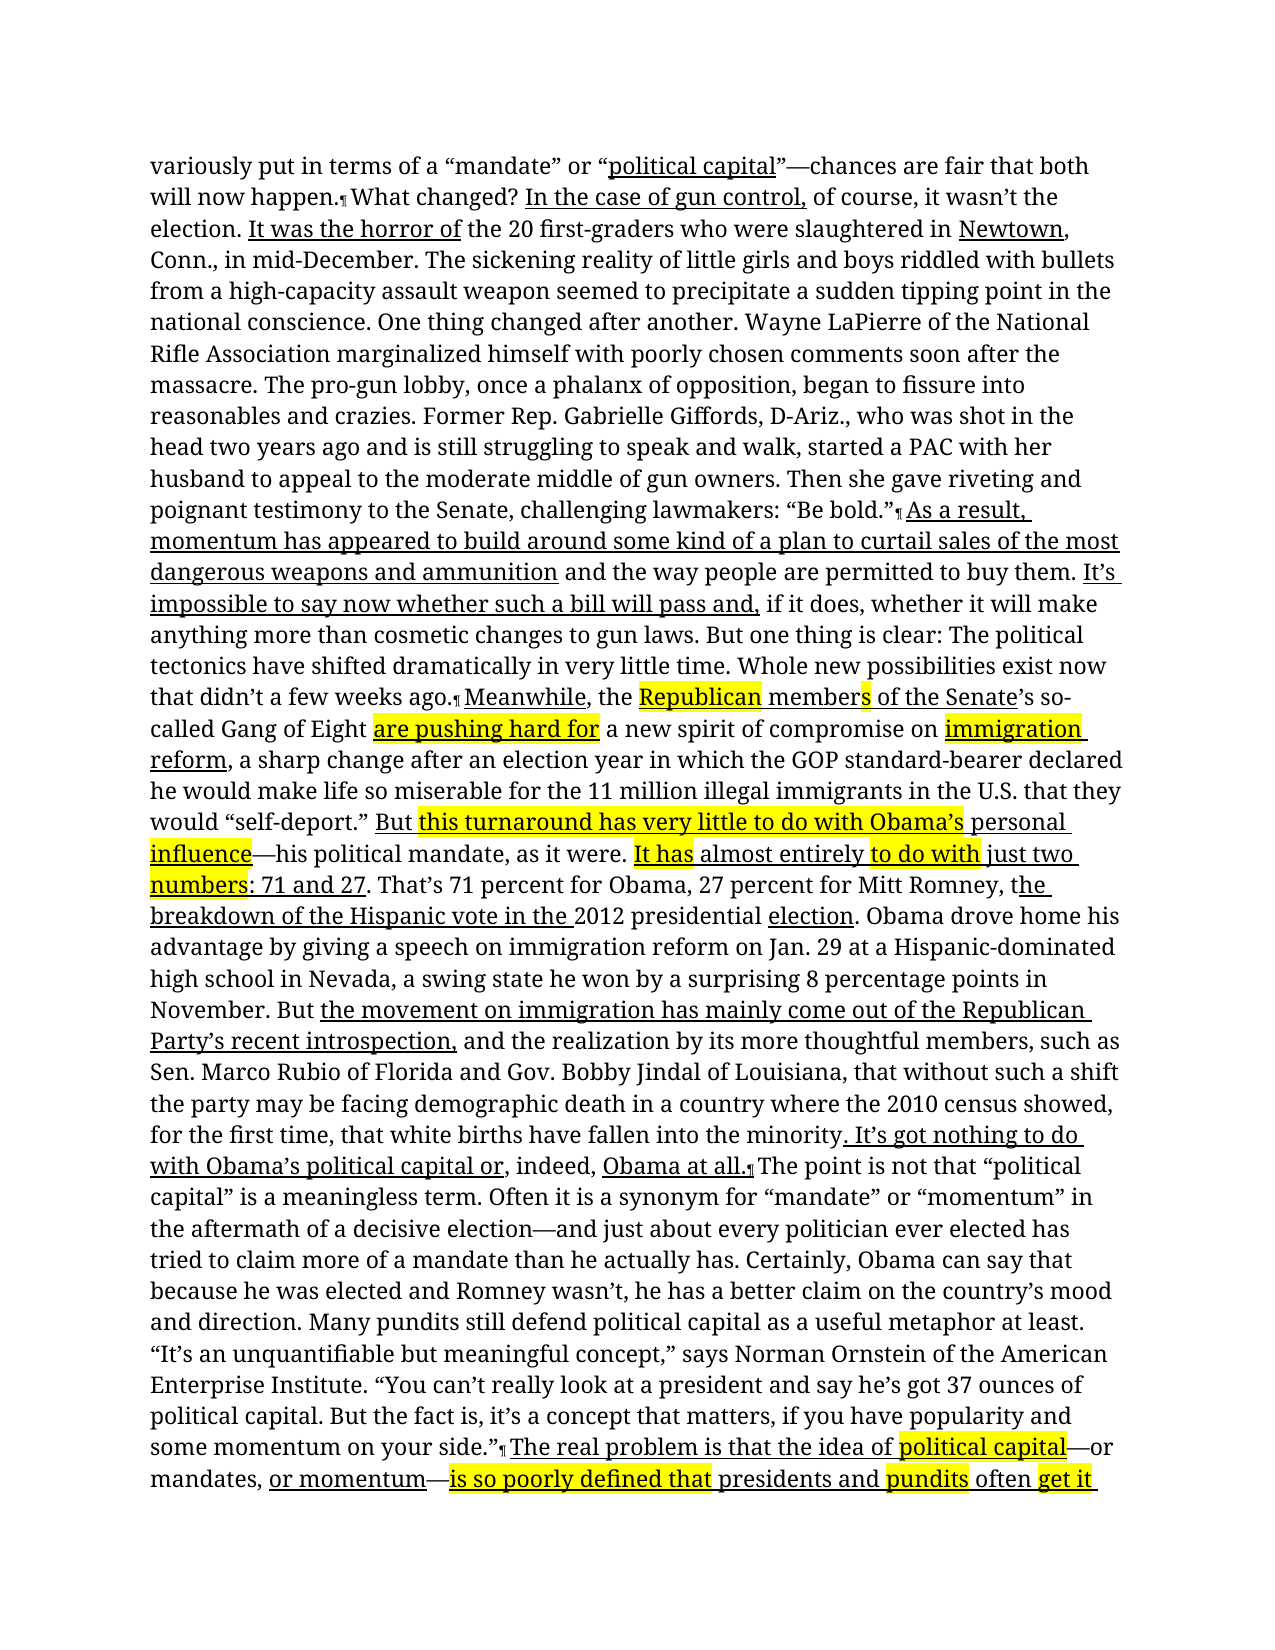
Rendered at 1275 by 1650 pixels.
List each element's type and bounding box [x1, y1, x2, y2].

text [150, 150, 1125, 1494]
